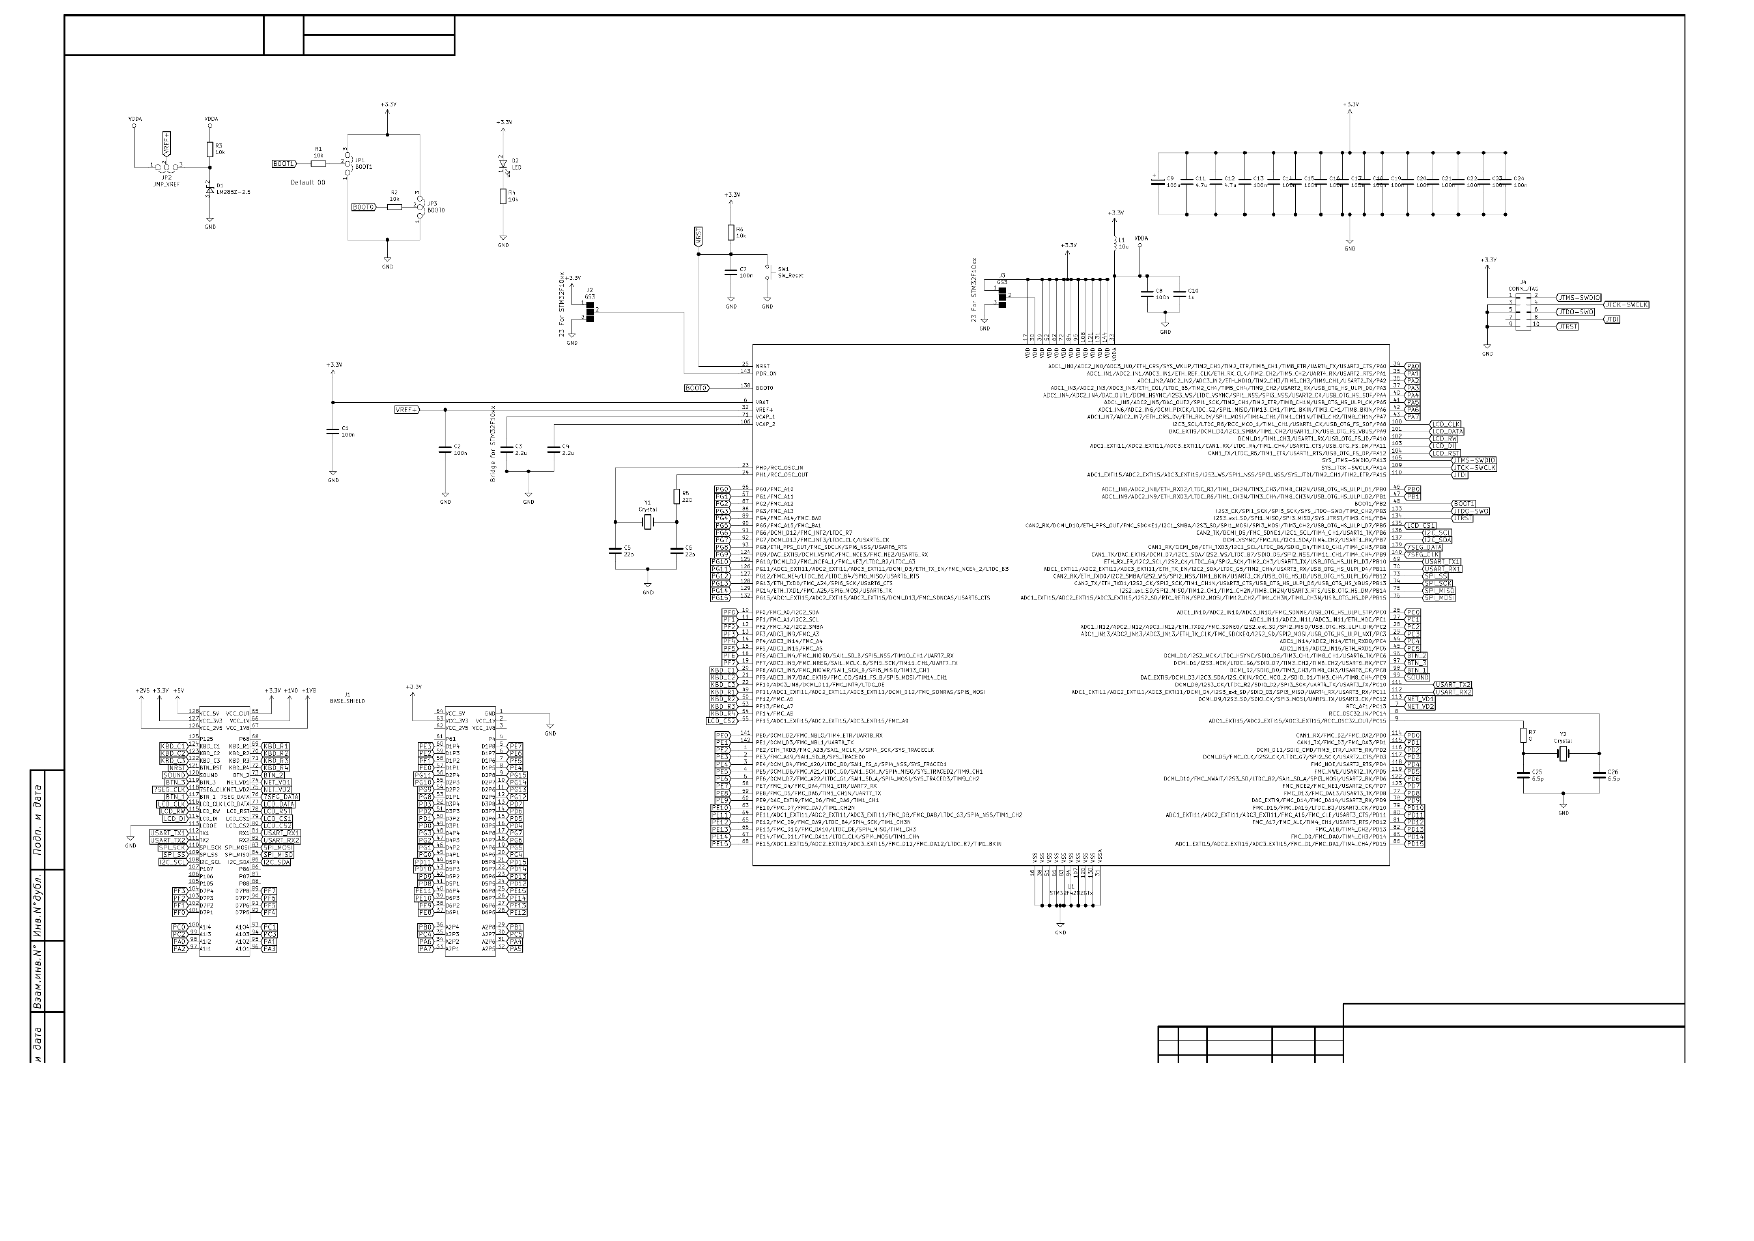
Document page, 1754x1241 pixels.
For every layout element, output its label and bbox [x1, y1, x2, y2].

picture [29, 14, 1686, 1063]
